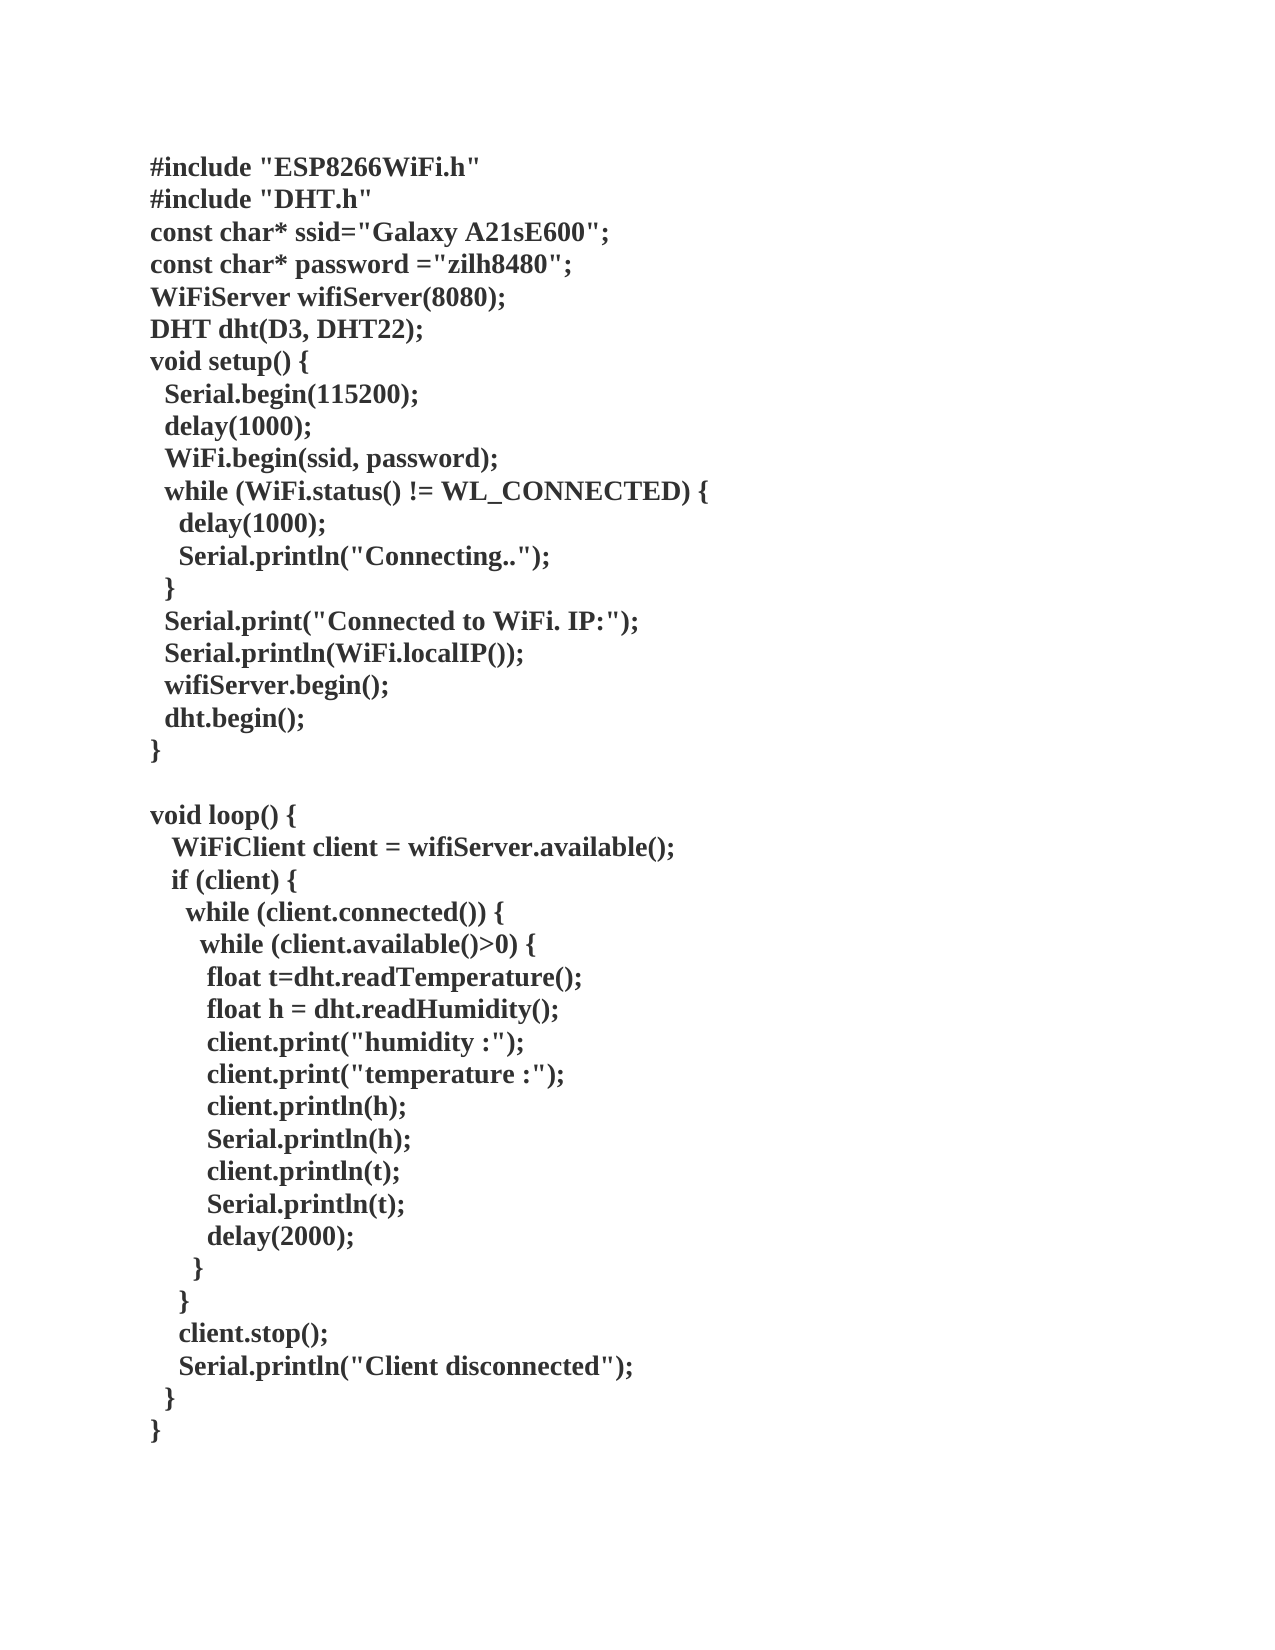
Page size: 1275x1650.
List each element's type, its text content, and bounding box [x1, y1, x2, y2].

text while (client.connected()) { [150, 895, 1125, 927]
text client.print("temperature :"); [150, 1057, 1125, 1089]
text } [150, 571, 1125, 603]
text Serial.println(t); [150, 1187, 1125, 1219]
text #include "ESP8266WiFi.h" [150, 150, 1125, 182]
text #include "DHT.h" [150, 182, 1125, 215]
text while (client.available()>0) { [150, 927, 1125, 960]
text WiFiClient client = wifiServer.available(); [150, 830, 1125, 863]
text Serial.println(WiFi.localIP()); [150, 636, 1125, 668]
text dht.begin(); [150, 701, 1125, 733]
text DHT dht(D3, DHT22); [150, 312, 1125, 344]
text wifiServer.begin(); [150, 668, 1125, 701]
text while (WiFi.status() != WL_CONNECTED) { [150, 474, 1125, 506]
text const char* password ="zilh8480"; [150, 247, 1125, 279]
text client.stop(); [150, 1316, 1125, 1349]
text void loop() { [150, 798, 1125, 830]
text delay(1000); [150, 506, 1125, 539]
text } [150, 1381, 1125, 1413]
text Serial.println("Connecting.."); [150, 539, 1125, 571]
text Serial.println("Client disconnected"); [150, 1349, 1125, 1381]
text float t=dht.readTemperature(); [150, 960, 1125, 992]
text } [150, 1251, 1125, 1284]
text Serial.begin(115200); [150, 377, 1125, 409]
text float h = dht.readHumidity(); [150, 992, 1125, 1025]
text } [150, 1413, 1125, 1446]
text client.print("humidity :"); [150, 1025, 1125, 1057]
text delay(2000); [150, 1219, 1125, 1251]
text WiFi.begin(ssid, password); [150, 442, 1125, 474]
text void setup() { [150, 344, 1125, 377]
text client.println(h); [150, 1089, 1125, 1122]
text } [150, 1284, 1125, 1316]
text if (client) { [150, 863, 1125, 895]
text } [150, 733, 1125, 766]
text delay(1000); [150, 409, 1125, 442]
text Serial.print("Connected to WiFi. IP:"); [150, 603, 1125, 636]
text client.println(t); [150, 1154, 1125, 1187]
text const char* ssid="Galaxy A21sE600"; [150, 215, 1125, 247]
text Serial.println(h); [150, 1122, 1125, 1154]
text WiFiServer wifiServer(8080); [150, 279, 1125, 312]
